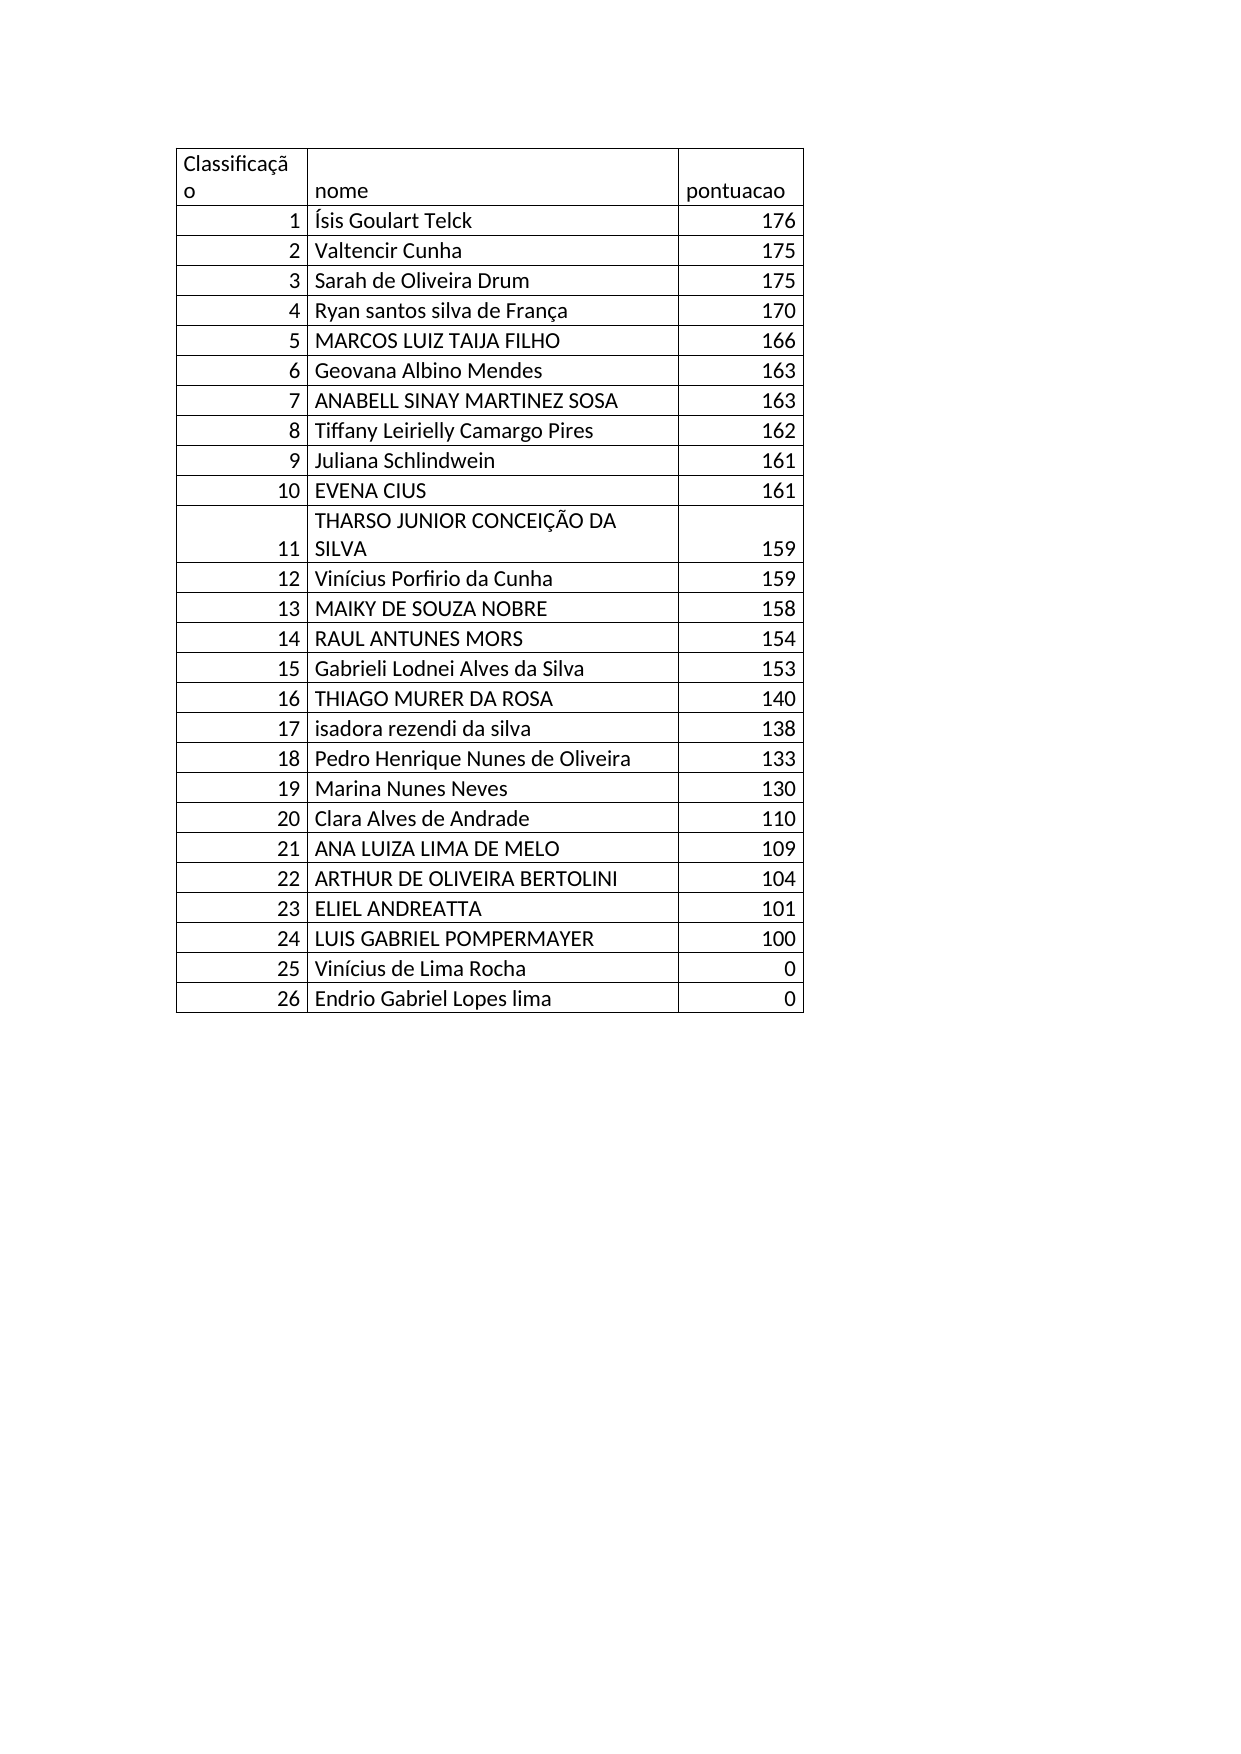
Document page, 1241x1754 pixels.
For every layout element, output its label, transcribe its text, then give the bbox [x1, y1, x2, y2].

table_cell Sarah de Oliveira Drum [308, 266, 678, 295]
table_cell 13 [177, 593, 307, 622]
table_cell 163 [679, 356, 803, 385]
table_cell 9 [177, 446, 307, 475]
table_cell 7 [177, 386, 307, 415]
table_cell EVENA CIUS [308, 476, 678, 505]
table_cell 18 [177, 743, 307, 772]
table_cell LUIS GABRIEL POMPERMAYER [308, 923, 678, 952]
table_cell 175 [679, 236, 803, 265]
table_header pontuacao [679, 149, 803, 205]
table_cell THARSO JUNIOR CONCEIÇÃO DA SILVA [308, 506, 678, 562]
table_header nome [308, 149, 678, 205]
table_cell 138 [679, 713, 803, 742]
table_cell THIAGO MURER DA ROSA [308, 683, 678, 712]
table_cell 133 [679, 743, 803, 772]
table_cell MARCOS LUIZ TAIJA FILHO [308, 326, 678, 355]
table_cell 22 [177, 863, 307, 892]
table_cell MAIKY DE SOUZA NOBRE [308, 593, 678, 622]
table_cell 26 [177, 983, 307, 1012]
table_cell Valtencir Cunha [308, 236, 678, 265]
table_cell Vinícius Porfirio da Cunha [308, 563, 678, 592]
table_cell Tiffany Leirielly Camargo Pires [308, 416, 678, 445]
table_cell 21 [177, 833, 307, 862]
table_cell 20 [177, 803, 307, 832]
table_cell 161 [679, 446, 803, 475]
table_cell 5 [177, 326, 307, 355]
table_cell 19 [177, 773, 307, 802]
table_cell 166 [679, 326, 803, 355]
table_cell 0 [679, 953, 803, 982]
table_cell 100 [679, 923, 803, 952]
table_cell Geovana Albino Mendes [308, 356, 678, 385]
table_cell RAUL ANTUNES MORS [308, 623, 678, 652]
table_cell ELIEL ANDREATTA [308, 893, 678, 922]
table_cell 12 [177, 563, 307, 592]
table_cell 170 [679, 296, 803, 325]
table_cell 1 [177, 206, 307, 235]
table_cell 8 [177, 416, 307, 445]
table_cell 140 [679, 683, 803, 712]
table_cell Clara Alves de Andrade [308, 803, 678, 832]
table_cell 6 [177, 356, 307, 385]
table_cell Ryan santos silva de França [308, 296, 678, 325]
table_cell ANABELL SINAY MARTINEZ SOSA [308, 386, 678, 415]
table_cell isadora rezendi da silva [308, 713, 678, 742]
table_cell 163 [679, 386, 803, 415]
table_cell 4 [177, 296, 307, 325]
table_cell 11 [177, 506, 307, 562]
table_cell Vinícius de Lima Rocha [308, 953, 678, 982]
table_cell Gabrieli Lodnei Alves da Silva [308, 653, 678, 682]
table_cell 14 [177, 623, 307, 652]
table_cell 101 [679, 893, 803, 922]
table_cell 159 [679, 563, 803, 592]
table_cell 3 [177, 266, 307, 295]
table_cell 176 [679, 206, 803, 235]
table_cell 23 [177, 893, 307, 922]
table_cell 159 [679, 506, 803, 562]
table_cell 175 [679, 266, 803, 295]
table_cell 16 [177, 683, 307, 712]
table_header Classificação [177, 149, 307, 205]
table_cell Ísis Goulart Telck [308, 206, 678, 235]
table_cell 2 [177, 236, 307, 265]
table_cell 158 [679, 593, 803, 622]
table_cell 10 [177, 476, 307, 505]
table_cell 24 [177, 923, 307, 952]
table_cell Pedro Henrique Nunes de Oliveira [308, 743, 678, 772]
table_cell 104 [679, 863, 803, 892]
table_cell Juliana Schlindwein [308, 446, 678, 475]
table_cell 110 [679, 803, 803, 832]
table_cell 153 [679, 653, 803, 682]
table_cell ANA LUIZA LIMA DE MELO [308, 833, 678, 862]
table_cell 17 [177, 713, 307, 742]
table_cell 15 [177, 653, 307, 682]
table_cell Endrio Gabriel Lopes lima [308, 983, 678, 1012]
table_cell 161 [679, 476, 803, 505]
table_cell 25 [177, 953, 307, 982]
table_cell ARTHUR DE OLIVEIRA BERTOLINI [308, 863, 678, 892]
table_cell Marina Nunes Neves [308, 773, 678, 802]
table_cell 162 [679, 416, 803, 445]
table_cell 154 [679, 623, 803, 652]
table_cell 130 [679, 773, 803, 802]
table_cell 0 [679, 983, 803, 1012]
table_cell 109 [679, 833, 803, 862]
